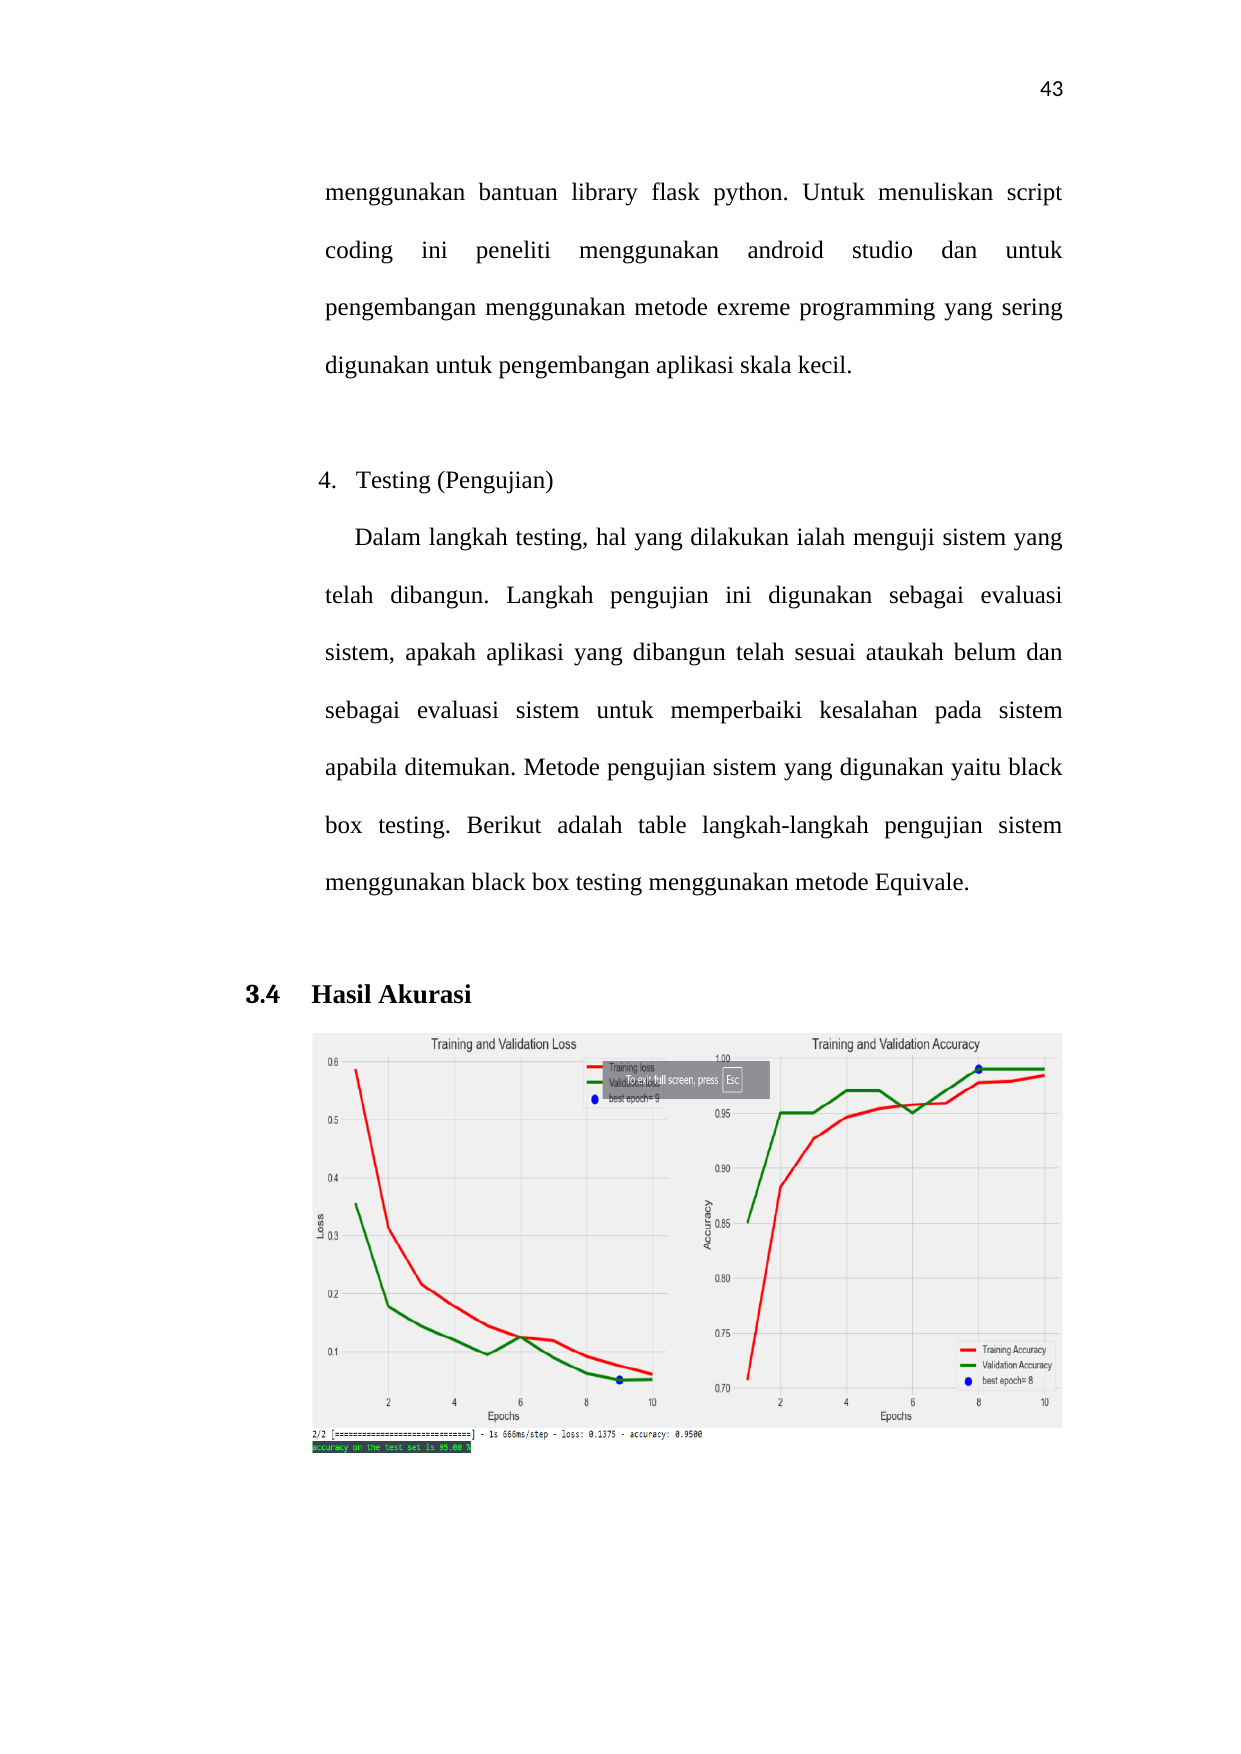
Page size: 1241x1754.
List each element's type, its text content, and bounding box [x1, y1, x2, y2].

subtitle Hasil Akurasi [281, 978, 1063, 1011]
picture [309, 1027, 1063, 1569]
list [325, 177, 1063, 378]
list Dalam langkah testing, hal yang dilakukan ialah menguji sistem yang telah dibangun. Langkah pengujian ini digunakan sebagai evaluasi sistem, apakah aplikasi yang dibangun telah sesuai ataukah belum dan sebagai evaluasi sistem untuk memperbaiki kesalahan pada sistem apabila ditemukan. Metode pengujian sistem yang digunakan yaitu black box testing. Berikut adalah table langkah-langkah pengujian sistem menggunakan black box testing menggunakan metode Equivale. [325, 522, 1063, 896]
list Testing (Pengujian) [318, 465, 1063, 493]
